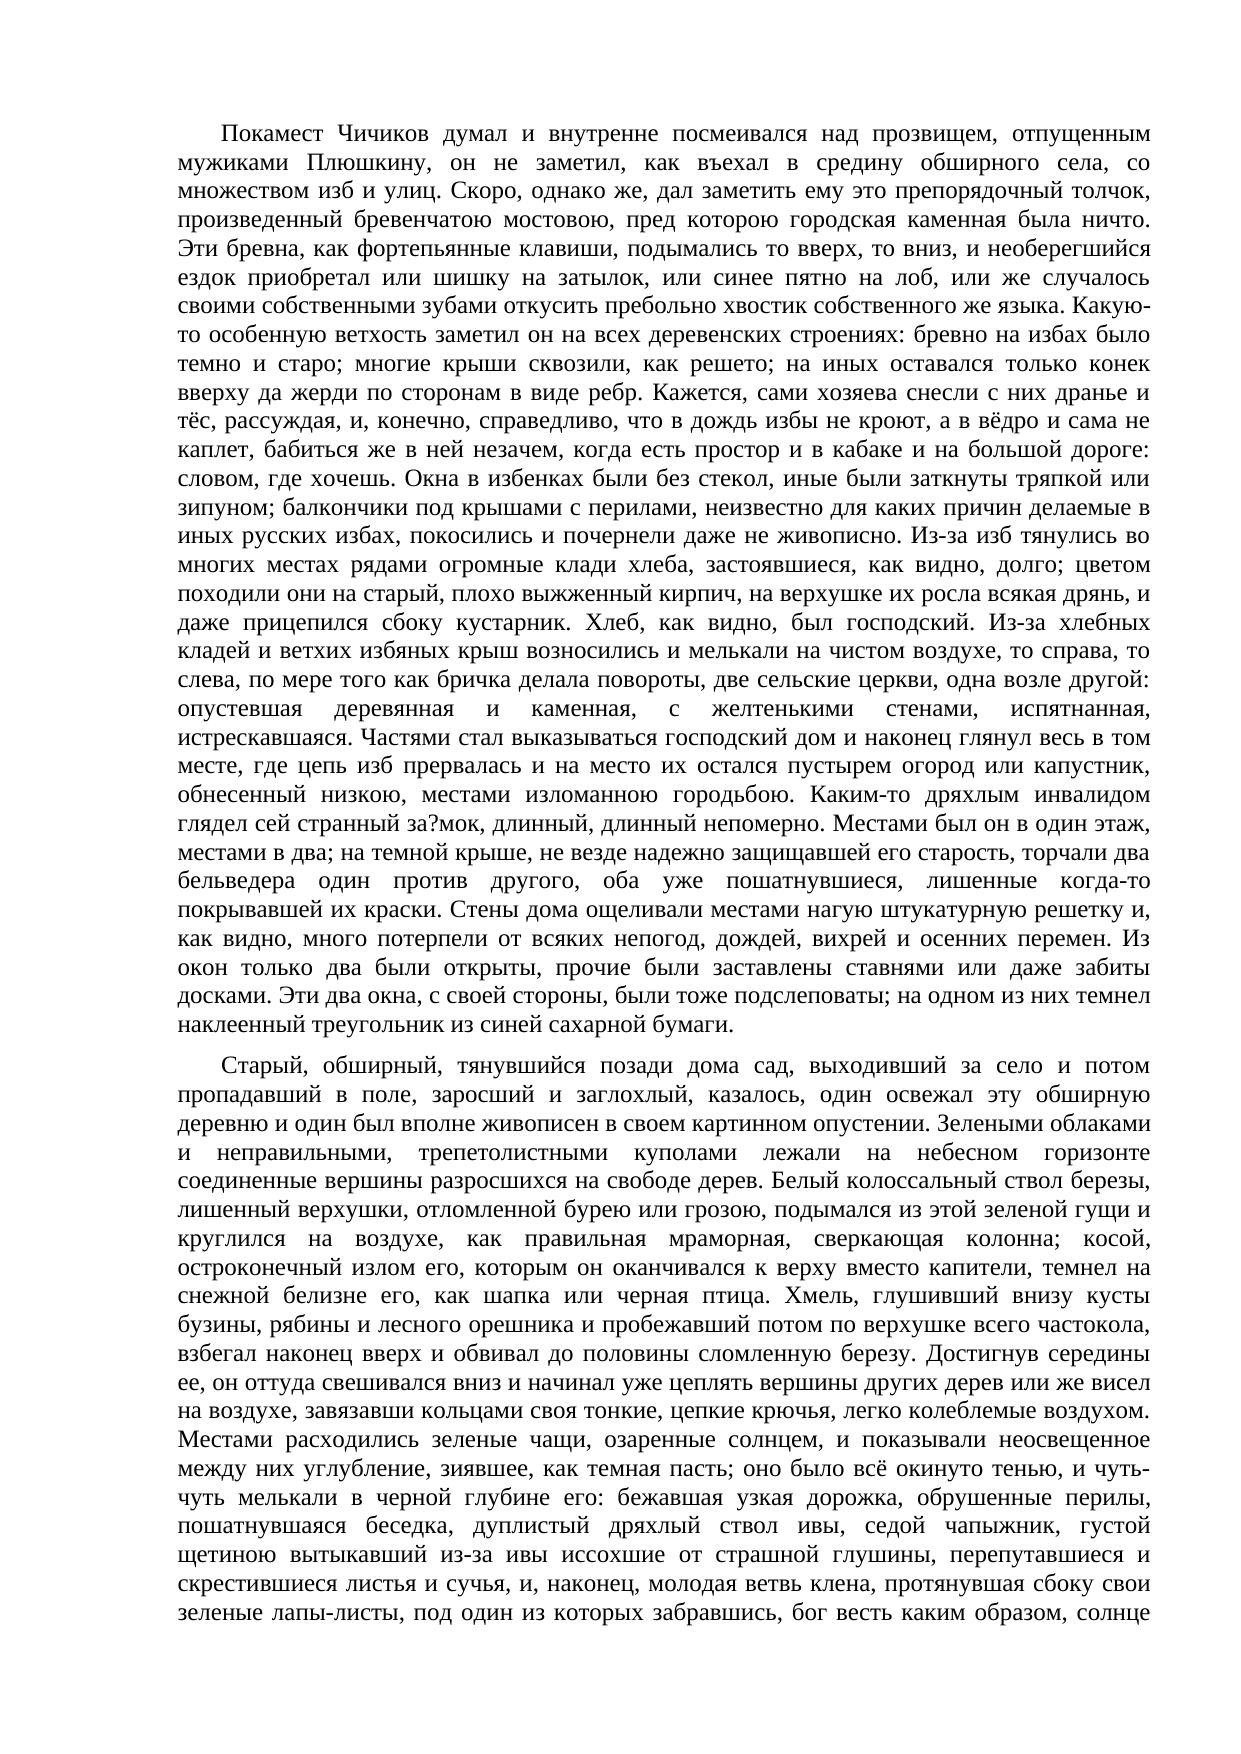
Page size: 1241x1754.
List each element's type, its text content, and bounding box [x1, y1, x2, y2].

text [177, 1051, 1152, 1626]
text Покамест Чичиков думал и внутренне посмеивался над прозвищем, отпущенным мужиками Плюшкину, он не заметил, как въехал в средину обширного села, со множеством изб и улиц. Скоро, однако же, дал заметить ему это препорядочный толчок, произведенный бревенчатою мостовою, пред которою городская каменная была ничто. Эти бревна, как фортепьянные клавиши, подымались то вверх, то вниз, и необерегшийся ездок приобретал или шишку на затылок, или синее пятно на лоб, или же случалось своими собственными зубами откусить пребольно хвостик собственного же языка. Какую-то особенную ветхость заметил он на всех деревенских строениях: бревно на избах было темно и старо; многие крыши сквозили, как решето; на иных оставался только конек вверху да жерди по сторонам в виде ребр. Кажется, сами хозяева снесли с них дранье и тёс, рассуждая, и, конечно, справедливо, что в дождь избы не кроют, а в вёдро и сама не каплет, бабиться же в ней незачем, когда есть простор и в кабаке и на большой дороге: словом, где хочешь. Окна в избенках были без стекол, иные были заткнуты тряпкой или зипуном; балкончики под крышами с перилами, неизвестно для каких причин делаемые в иных русских избах, покосились и почернели даже не живописно. Из-за изб тянулись во многих местах рядами огромные клади хлеба, застоявшиеся, как видно, долго; цветом походили они на старый, плохо выжженный кирпич, на верхушке их росла всякая дрянь, и даже прицепился сбоку кустарник. Хлеб, как видно, был господский. Из-за хлебных кладей и ветхих избяных крыш возносились и мелькали на чистом воздухе, то справа, то слева, по мере того как бричка делала повороты, две сельские церкви, одна возле другой: опустевшая деревянная и каменная, с желтенькими стенами, испятнанная, истрескавшаяся. Частями стал выказываться господский дом и наконец глянул весь в том месте, где цепь изб прервалась и на место их остался пустырем огород или капустник, обнесенный низкою, местами изломанною городьбою. Каким-то дряхлым инвалидом глядел сей странный за?мок, длинный, длинный непомерно. Местами был он в один этаж, местами в два; на темной крыше, не везде надежно защищавшей его старость, торчали два бельведера один против другого, оба уже пошатнувшиеся, лишенные когда-то покрывавшей их краски. Стены дома ощеливали местами нагую штукатурную решетку и, как видно, много потерпели от всяких непогод, дождей, вихрей и осенних перемен. Из окон только два были открыты, прочие были заставлены ставнями или даже забиты досками. Эти два окна, с своей стороны, были тоже подслеповаты; на одном из них темнел наклеенный треугольник из синей сахарной бумаги. [177, 118, 1152, 1038]
